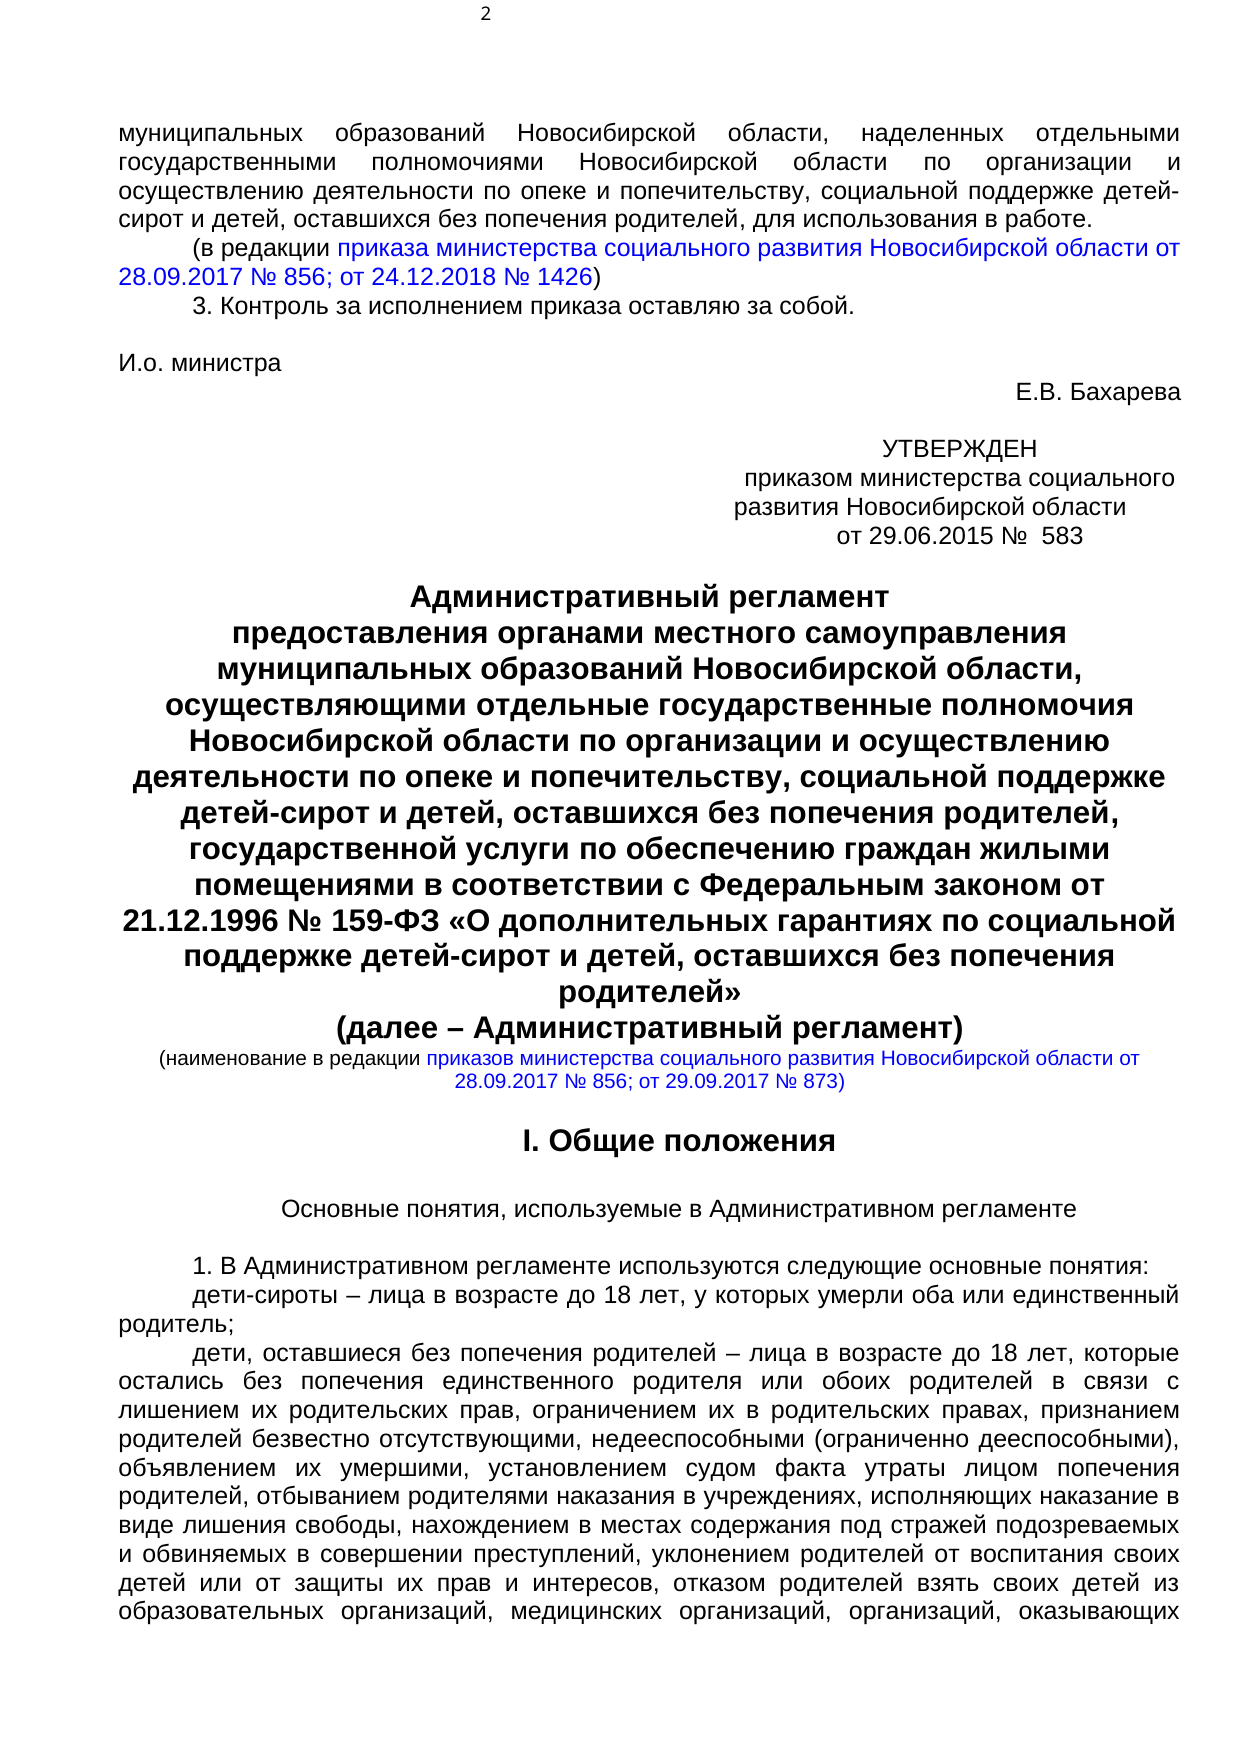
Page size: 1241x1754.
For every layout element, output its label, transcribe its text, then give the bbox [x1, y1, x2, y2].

text 1. В Административном регламенте используются следующие основные понятия: [118, 1251, 1181, 1280]
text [118, 1338, 1181, 1625]
text 3. Контроль за исполнением приказа оставляю за собой. [118, 291, 1181, 319]
text УТВЕРЖДЕН [679, 434, 1181, 463]
text И.о. министра [118, 348, 1181, 377]
text (далее – Административный регламент) [118, 1009, 1181, 1045]
text дети-сироты – лица в возрасте до 18 лет, у которых умерли оба или единственный родитель; [118, 1280, 1181, 1338]
text Е.В. Бахарева [118, 377, 1181, 406]
text (наименование в редакции приказов министерства социального развития Новосибирской области от 28.09.2017 № 856; от 29.09.2017 № 873) [118, 1045, 1181, 1093]
text от 29.06.2015 № 583 [679, 521, 1181, 549]
text приказом министерства социального развития Новосибирской области [679, 463, 1181, 521]
text Основные понятия, используемые в Административном регламенте [118, 1194, 1181, 1223]
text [118, 118, 1181, 233]
text I. Общие положения [118, 1122, 1181, 1158]
title Административный регламент [118, 578, 1181, 614]
text (в редакции приказа министерства социального развития Новосибирской области от 28.09.2017 № 856; от 24.12.2018 № 1426) [118, 233, 1181, 291]
text предоставления органами местного самоуправления муниципальных образований Новосибирской области, осуществляющими отдельные государственные полномочия Новосибирской области по организации и осуществлению деятельности по опеке и попечительству, социальной поддержке детей-сирот и детей, оставшихся без попечения родителей, государственной услуги по обеспечению граждан жилыми помещениями в соответствии с Федеральным законом от 21.12.1996 № 159-ФЗ «О дополнительных гарантиях по социальной поддержке детей-сирот и детей, оставшихся без попечения родителей» [118, 614, 1181, 1009]
